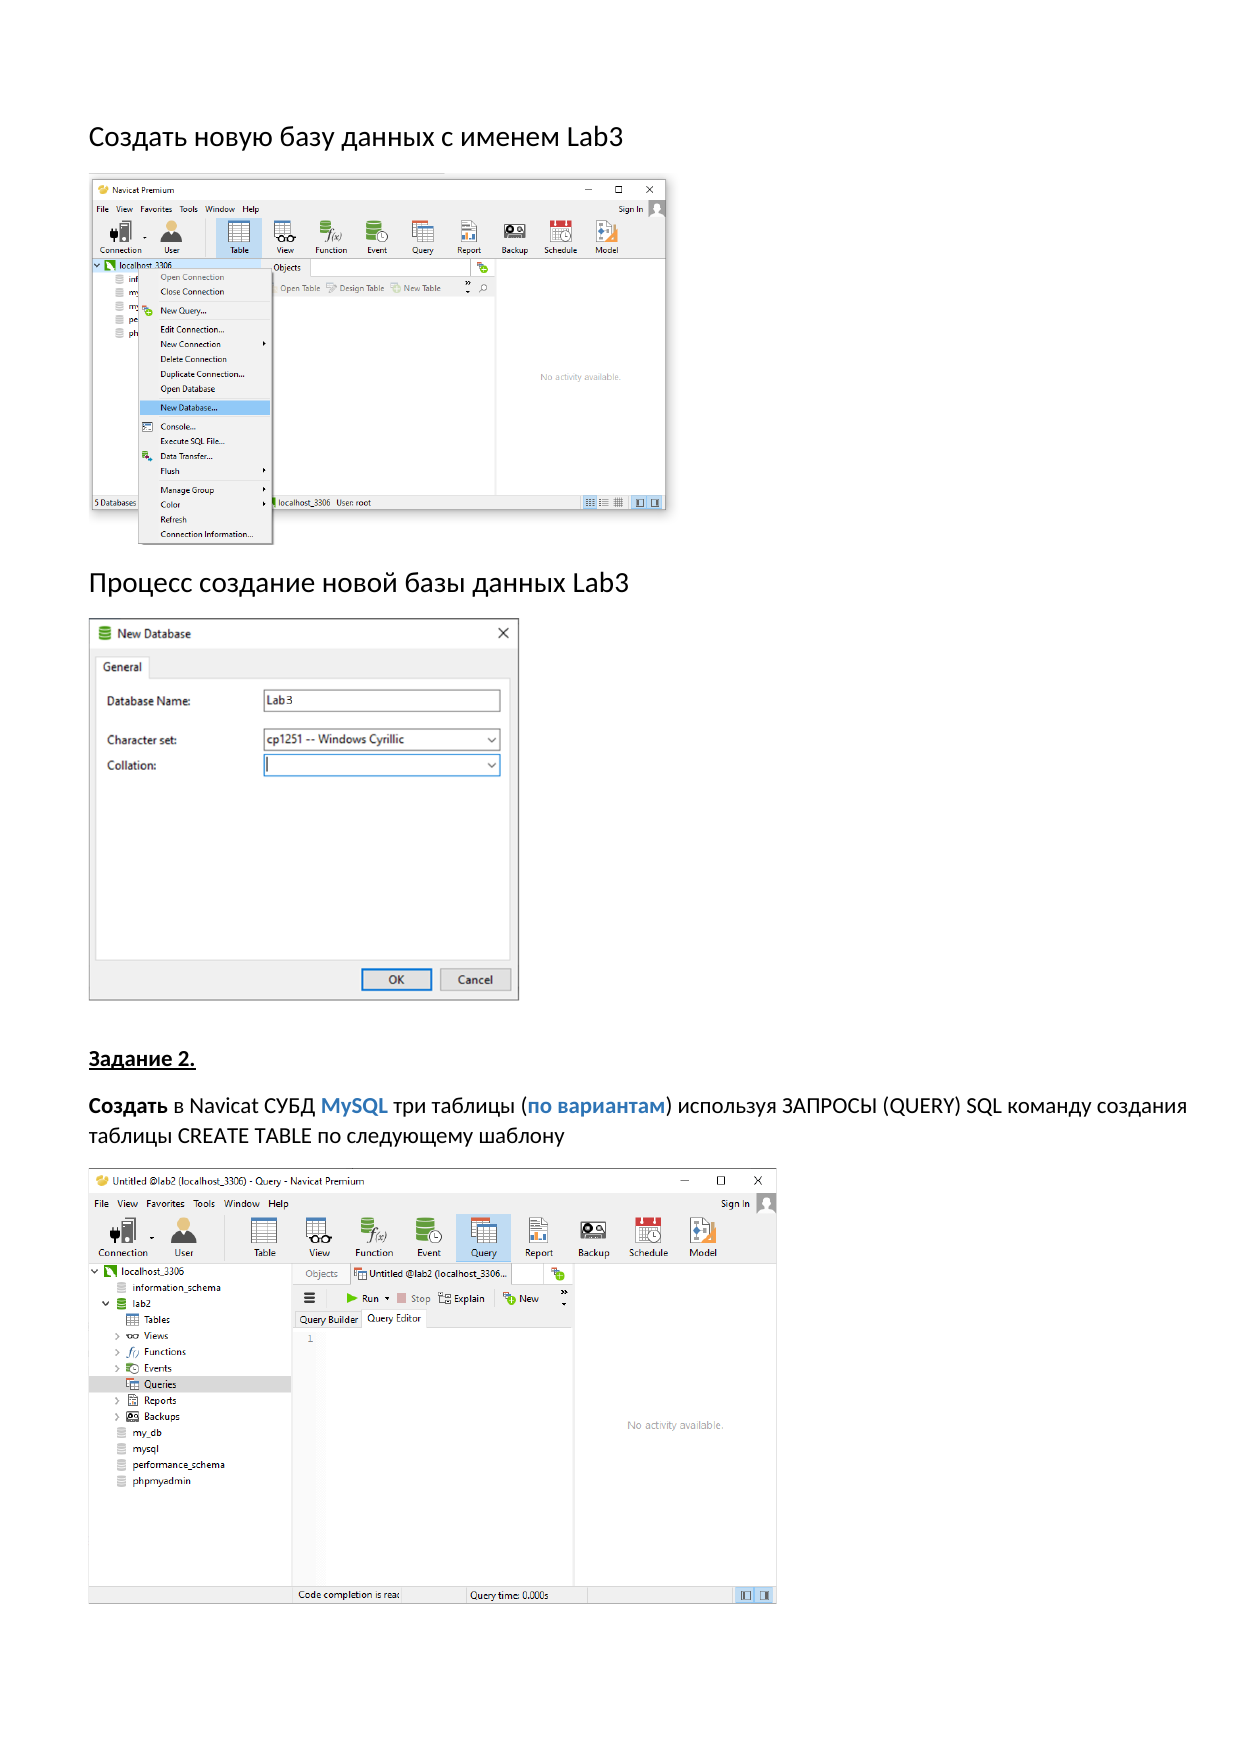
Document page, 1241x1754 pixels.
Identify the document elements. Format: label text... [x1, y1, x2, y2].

text Процесс создание новой базы данных Lab3 [89, 564, 1196, 599]
picture [88, 173, 684, 545]
picture [88, 618, 525, 1026]
text Создать новую базу данных с именем Lab3 [89, 118, 1196, 154]
text Задание 2. [89, 1044, 1196, 1072]
picture [88, 1168, 777, 1604]
text Создать в Navicat СУБД MySQL три таблицы (по вариантам) используя ЗАПРОСЫ (QUERY) SQL команду создания таблицы CREATE TABLE по следующему шаблону [89, 1091, 1196, 1149]
